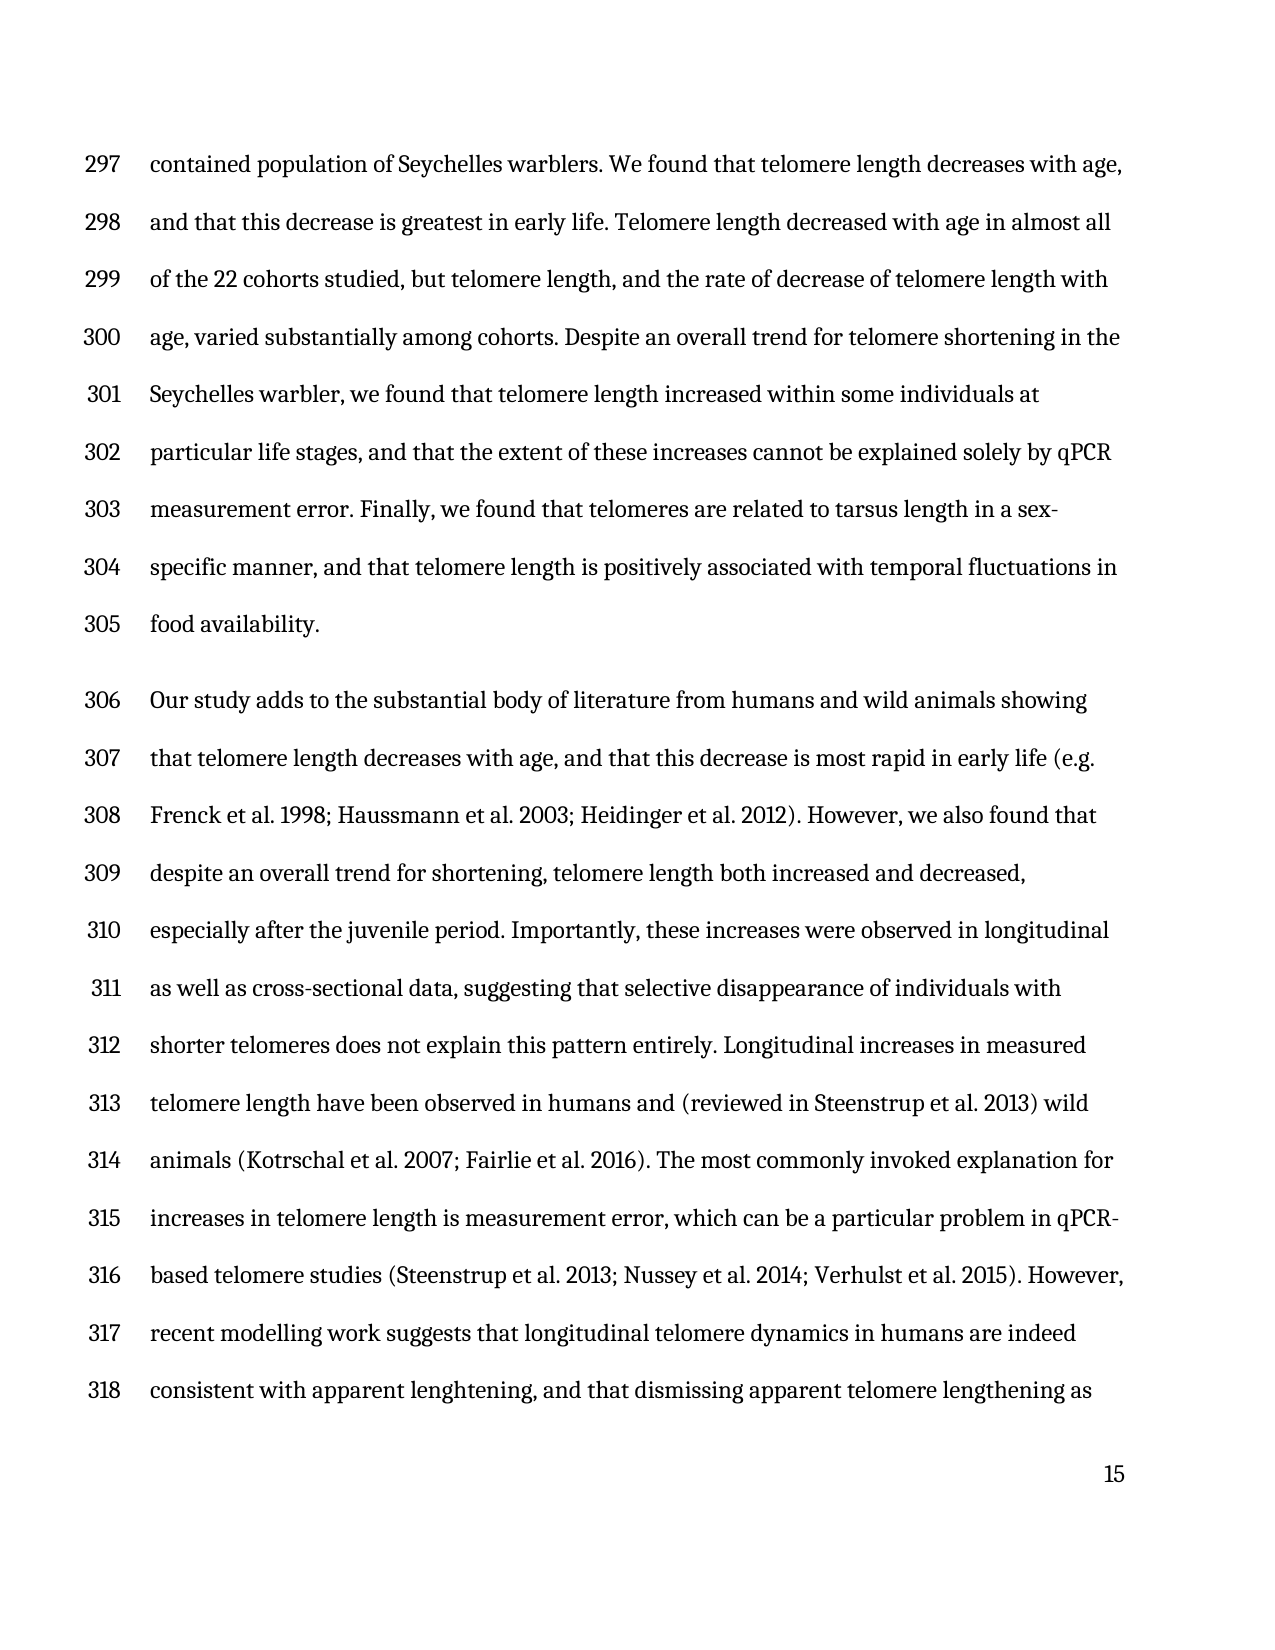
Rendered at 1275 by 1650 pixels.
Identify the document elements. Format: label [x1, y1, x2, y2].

text [150, 686, 1125, 1405]
text [150, 150, 1125, 639]
